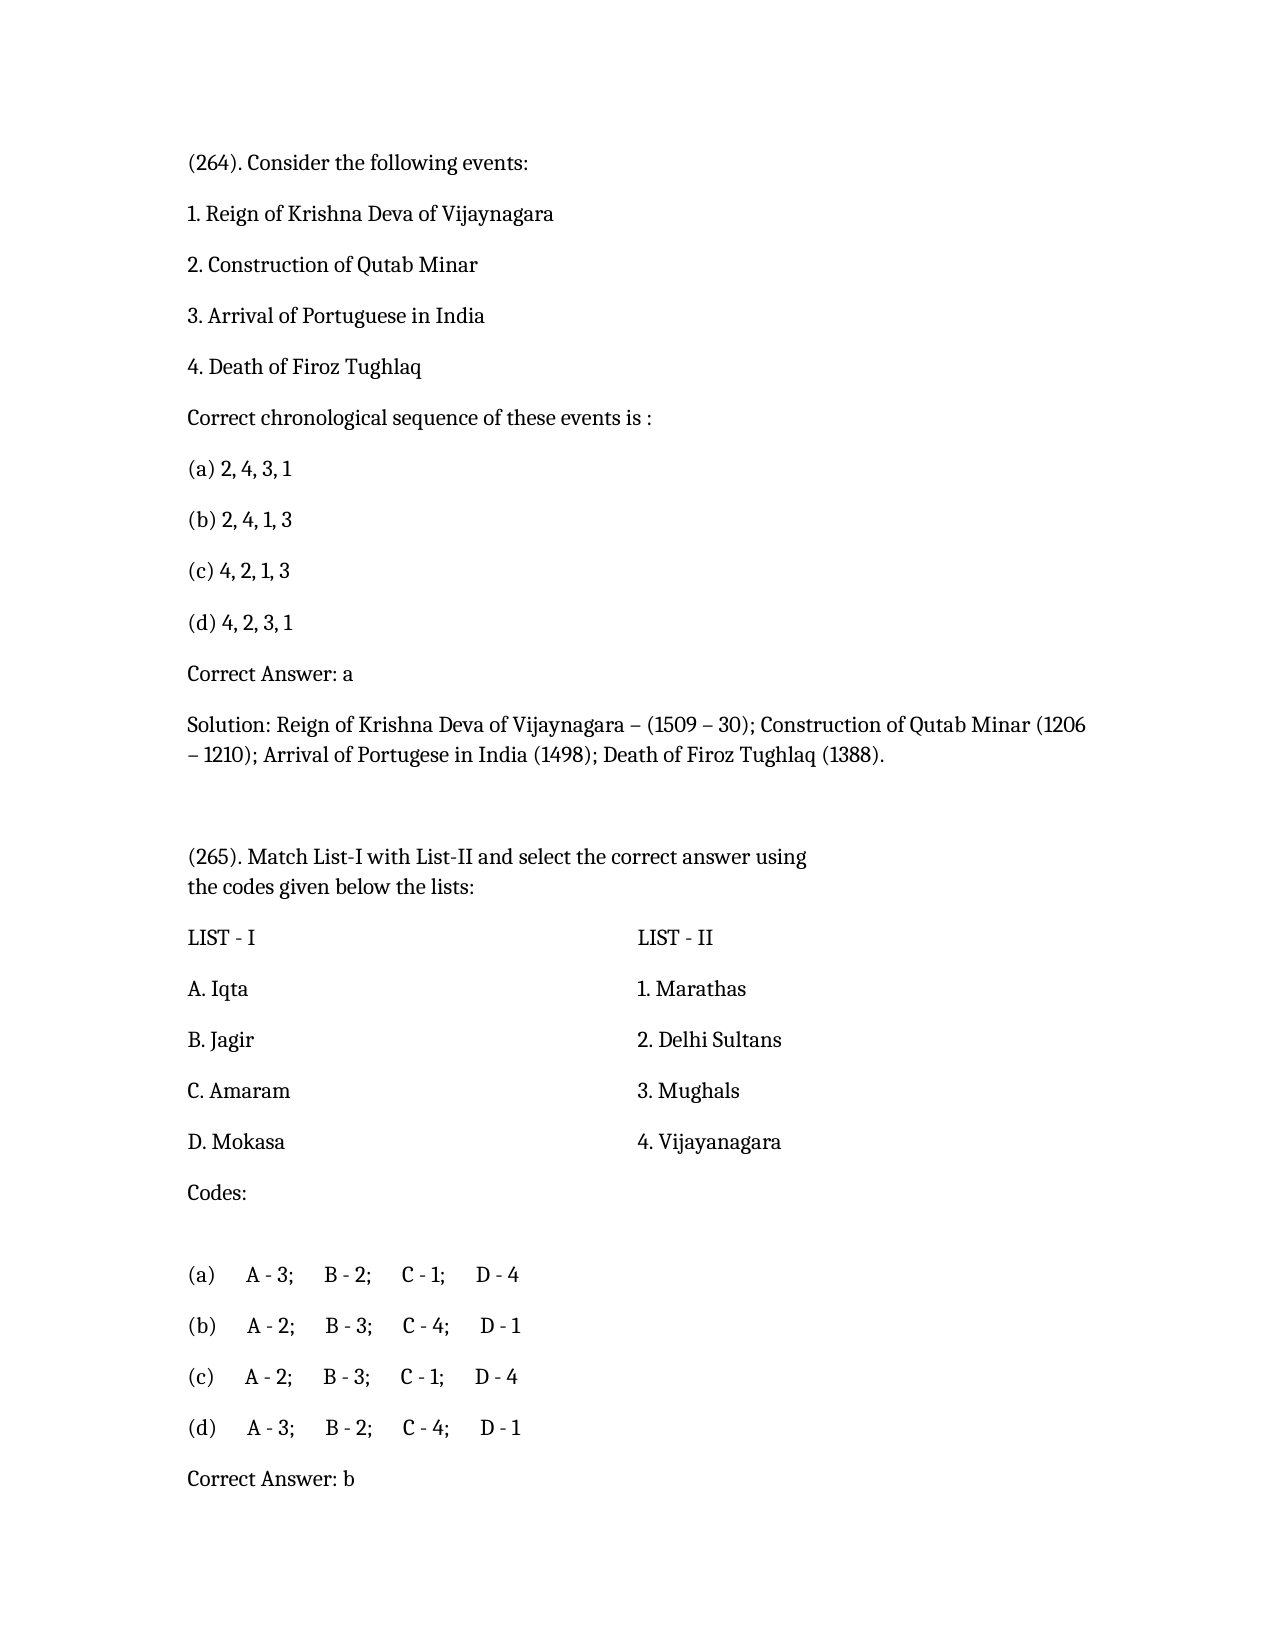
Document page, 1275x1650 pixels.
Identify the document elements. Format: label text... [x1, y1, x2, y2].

text (d) A - 3; B - 2; C - 4; D - 1 [187, 1414, 1087, 1441]
text Correct Answer: a [187, 660, 1087, 687]
text (d) 4, 2, 3, 1 [187, 609, 1087, 636]
text (a) A - 3; B - 2; C - 1; D - 4 [187, 1261, 1087, 1288]
text (b) A - 2; B - 3; C - 4; D - 1 [187, 1312, 1087, 1339]
text (c) 4, 2, 1, 3 [187, 558, 1087, 585]
text 1. Reign of Krishna Deva of Vijaynagara [187, 201, 1087, 227]
text 2. Construction of Qutab Minar [187, 252, 1087, 278]
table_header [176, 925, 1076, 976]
text (b) 2, 4, 1, 3 [187, 507, 1087, 534]
text (265). Match List-I with List-II and select the correct answer using the codes given below the lists: [187, 844, 1087, 900]
text (c) A - 2; B - 3; C - 1; D - 4 [187, 1363, 1087, 1390]
text (a) 2, 4, 3, 1 [187, 456, 1087, 483]
text Correct Answer: b [187, 1466, 1087, 1492]
text Solution: Reign of Krishna Deva of Vijaynagara – (1509 – 30); Construction of Qutab Minar (1206 – 1210); Arrival of Portugese in India (1498); Death of Firoz Tughlaq (1388). [187, 711, 1087, 768]
text 4. Death of Firoz Tughlaq [187, 354, 1087, 381]
text Correct chronological sequence of these events is : [187, 405, 1087, 432]
text 3. Arrival of Portuguese in India [187, 303, 1087, 329]
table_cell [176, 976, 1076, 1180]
text (264). Consider the following events: [187, 150, 1087, 176]
text Codes: [187, 1180, 1087, 1237]
